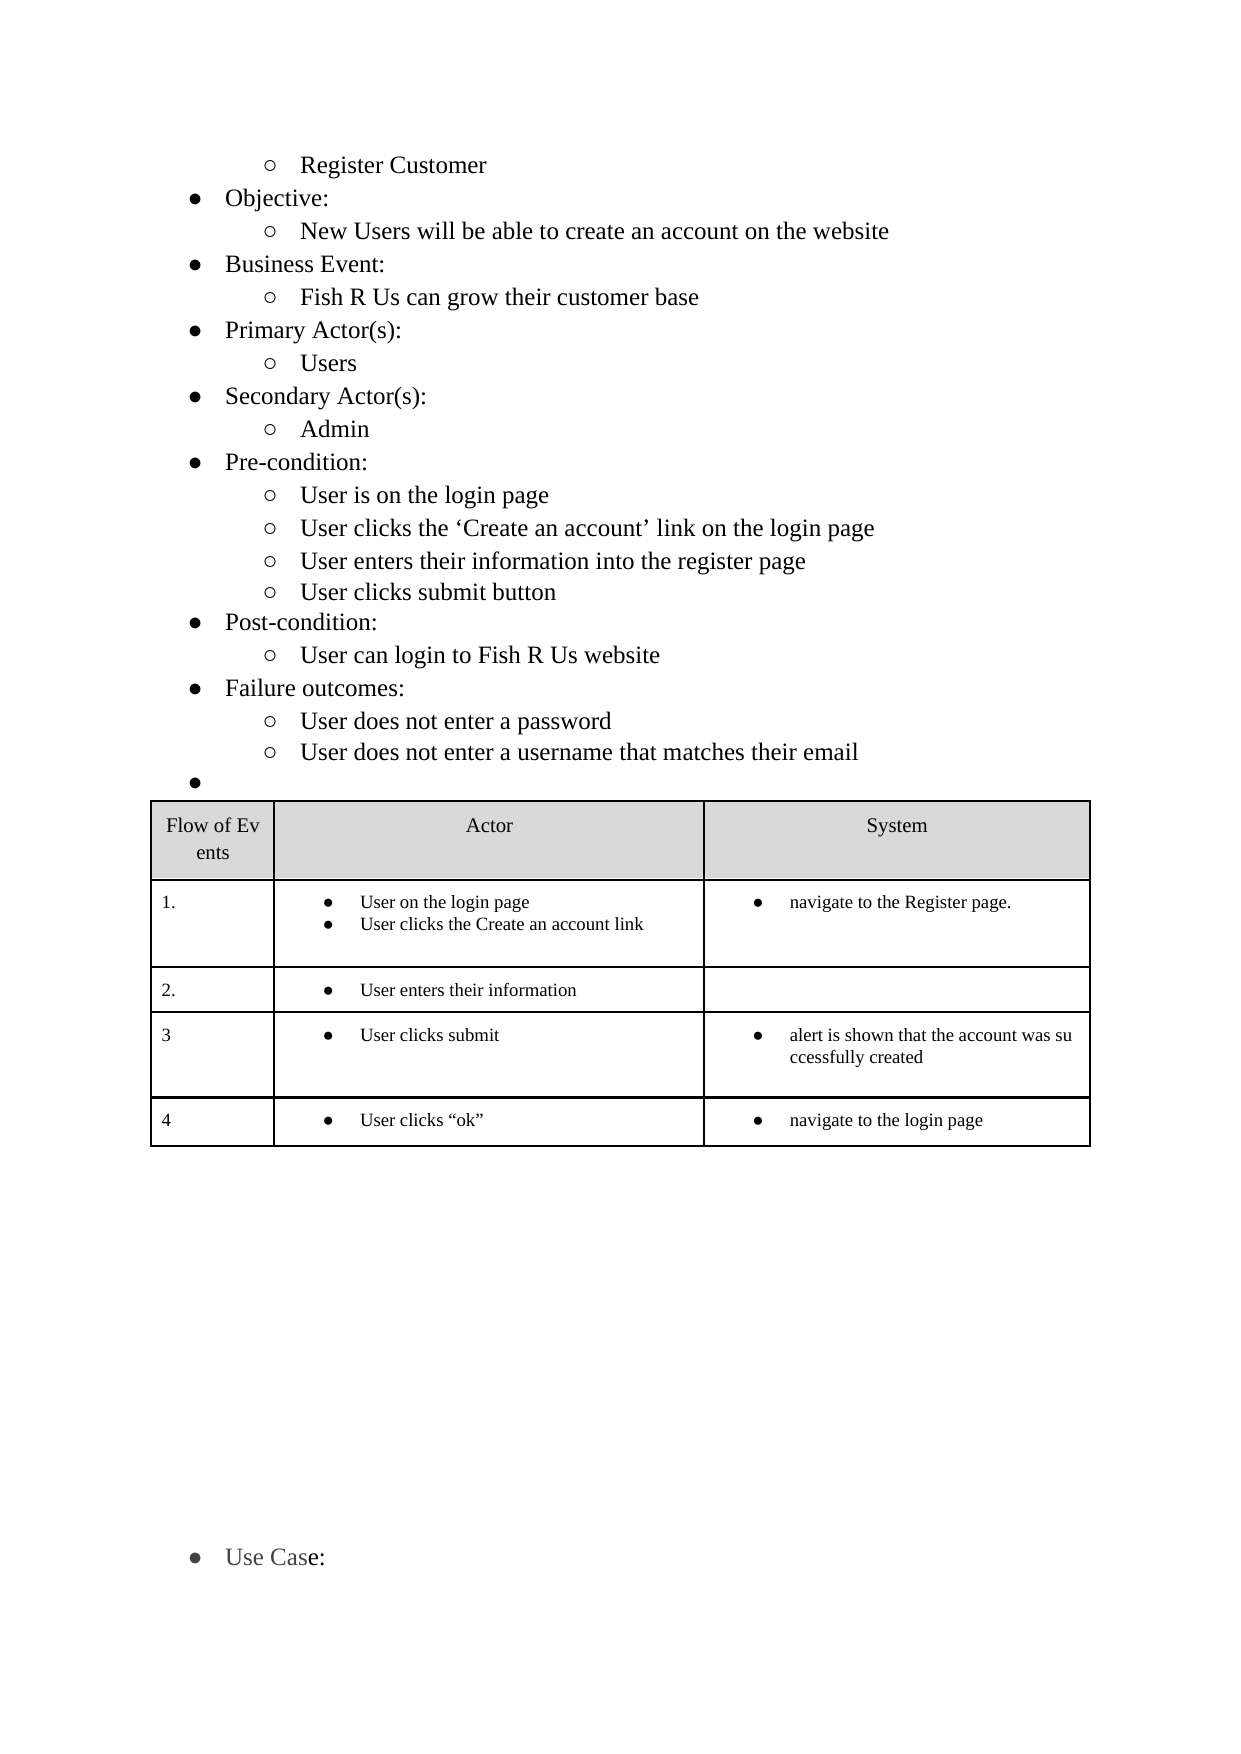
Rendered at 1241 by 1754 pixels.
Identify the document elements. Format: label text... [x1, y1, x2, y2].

list Users [262, 348, 1090, 377]
table_cell navigate to the login page [705, 1099, 1089, 1145]
table_cell User clicks “ok” [275, 1099, 703, 1145]
table_cell User on the login page User clicks the Create an account link [275, 881, 703, 966]
list User is on the login page [262, 480, 1090, 509]
list User clicks submit button [262, 577, 1090, 605]
list Use Case: [187, 1542, 1090, 1571]
list User can login to Fish R Us website [262, 640, 1090, 669]
list Objective: [187, 183, 1090, 212]
list Admin [262, 414, 1090, 443]
table_cell [705, 968, 1089, 1011]
table_cell 4 [152, 1099, 273, 1145]
table_cell 1. [152, 881, 273, 966]
list Business Event: [187, 249, 1090, 278]
table_cell User enters their information [275, 968, 703, 1011]
list User does not enter a username that matches their email [262, 737, 1090, 765]
list User clicks the ‘Create an account’ link on the login page [262, 513, 1090, 542]
list Primary Actor(s): [187, 315, 1090, 344]
table_cell navigate to the Register page. [705, 881, 1089, 966]
table_header Actor [275, 802, 703, 878]
table_cell alert is shown that the account was successfully created [705, 1013, 1089, 1096]
list User does not enter a password [262, 706, 1090, 735]
table_cell 2. [152, 968, 273, 1011]
list User enters their information into the register page [262, 546, 1090, 575]
table_header System [705, 802, 1089, 878]
table_cell 3 [152, 1013, 273, 1096]
list Fish R Us can grow their customer base [262, 282, 1090, 311]
list Secondary Actor(s): [187, 381, 1090, 410]
list Failure outcomes: [187, 673, 1090, 702]
list Register Customer [262, 150, 1090, 179]
list New Users will be able to create an account on the website [262, 216, 1090, 245]
list Pre-condition: [187, 447, 1090, 476]
list Post-condition: [187, 607, 1090, 636]
table_cell User clicks submit [275, 1013, 703, 1096]
table_header Flow of Events [152, 802, 273, 878]
